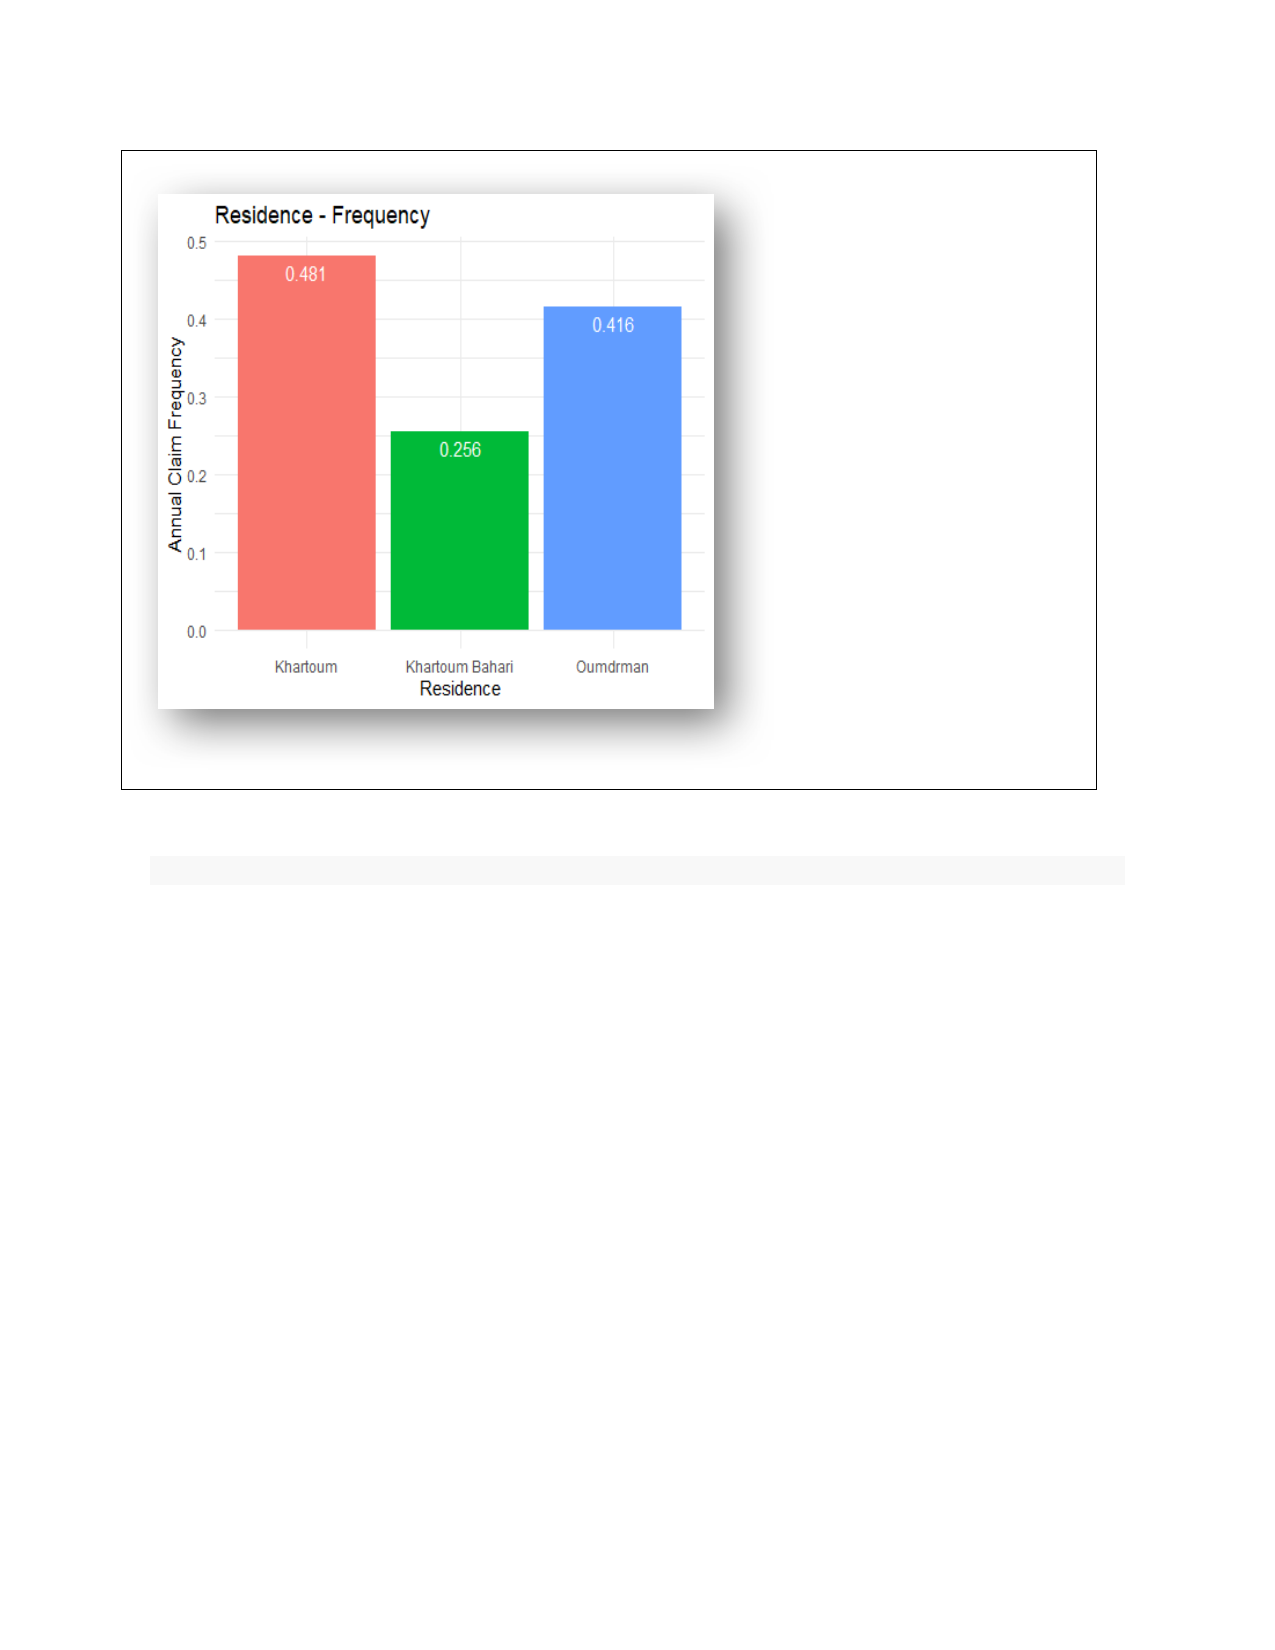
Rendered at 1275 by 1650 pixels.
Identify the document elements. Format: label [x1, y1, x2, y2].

table_cell [122, 151, 1096, 789]
picture [158, 194, 714, 709]
